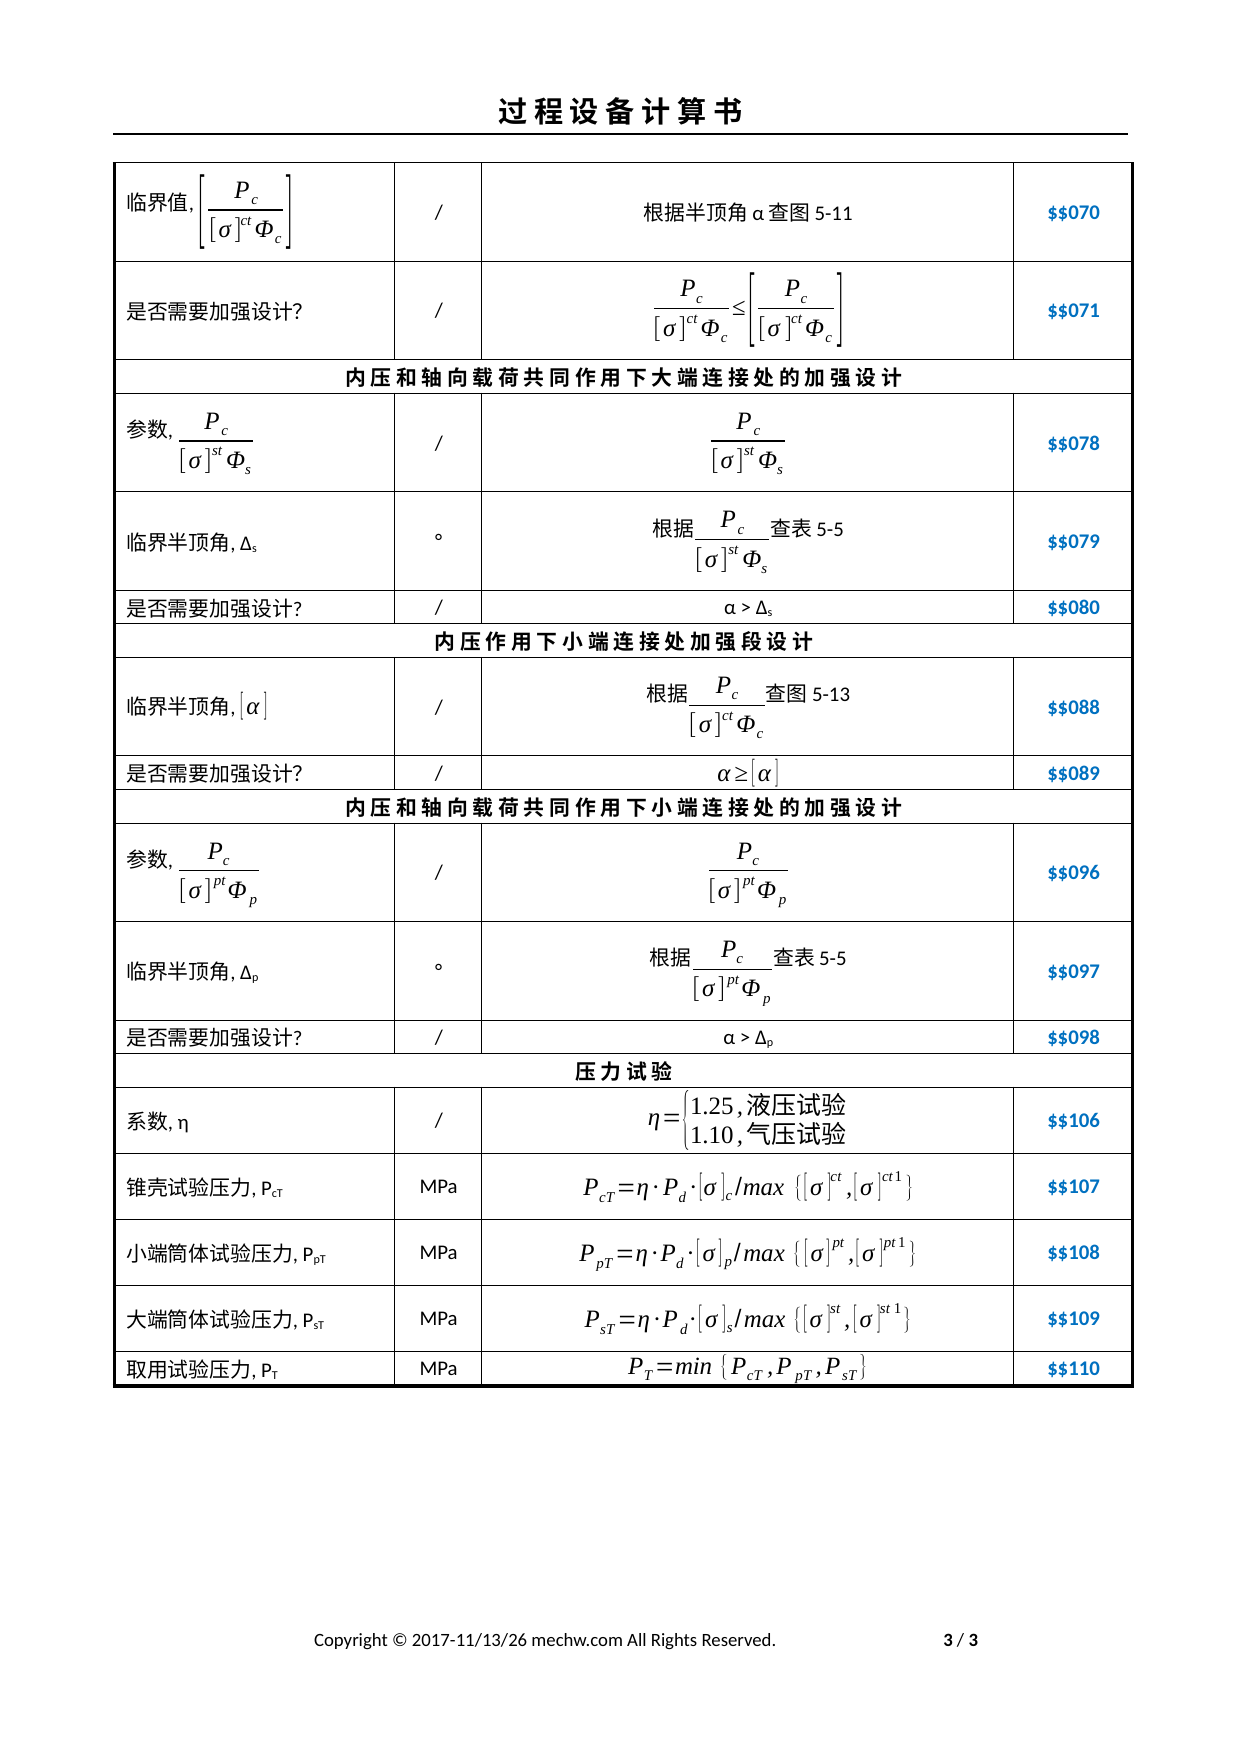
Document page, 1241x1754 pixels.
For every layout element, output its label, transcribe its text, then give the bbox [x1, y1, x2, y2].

table_cell MPa [395, 1286, 481, 1351]
table_cell 根据查表5-5 [482, 922, 1013, 1019]
table_cell / [395, 756, 481, 789]
table_cell 参数, [116, 394, 394, 491]
table_cell 根据半顶角α查图 5-11 [482, 163, 1013, 261]
table_cell 是否需要加强设计？ [116, 756, 394, 789]
table_cell [482, 1286, 1013, 1351]
table_cell 临界半顶角, Δs [116, 492, 394, 590]
table_cell 参数, [116, 824, 394, 921]
table_cell 是否需要加强设计? [116, 591, 394, 623]
table_cell [482, 756, 1013, 789]
table_cell / [395, 824, 481, 921]
table_cell $$080 [1014, 591, 1131, 623]
table_cell $$109 [1014, 1286, 1131, 1351]
table_cell 小端筒体试验压力, PpT [116, 1220, 394, 1285]
table_cell [482, 1088, 1013, 1153]
table_cell $$078 [1014, 394, 1131, 491]
table_cell / [395, 658, 481, 755]
table_cell α > Δs [482, 591, 1013, 623]
table_cell [482, 1220, 1013, 1285]
table_cell [482, 1154, 1013, 1219]
table_cell [482, 824, 1013, 921]
table_cell / [395, 394, 481, 491]
table_cell [482, 394, 1013, 491]
table_cell 临界半顶角, [116, 658, 394, 755]
table_cell MPa [395, 1220, 481, 1285]
table_cell $$097 [1014, 922, 1131, 1019]
table_cell α > Δp [482, 1021, 1013, 1053]
table_cell 根据查表5-5 [482, 492, 1013, 590]
table_cell 根据查图 5-13 [482, 658, 1013, 755]
table_cell [482, 262, 1013, 359]
table_cell $$089 [1014, 756, 1131, 789]
table_cell 系数, η [116, 1088, 394, 1153]
table_cell $$079 [1014, 492, 1131, 590]
table_cell / [395, 591, 481, 623]
table_cell [482, 1352, 1013, 1384]
table_cell 是否需要加强设计？ [116, 262, 394, 359]
table_cell $$070 [1014, 163, 1131, 261]
table_cell $$108 [1014, 1220, 1131, 1285]
table_cell $$071 [1014, 262, 1131, 359]
table_cell MPa [395, 1352, 481, 1384]
table_cell / [395, 1088, 481, 1153]
table_cell 内 压 和 轴 向 载 荷 共 同 作 用 下 大 端 连 接 处 的 加 强 设 计 [116, 360, 1131, 393]
table_cell $$096 [1014, 824, 1131, 921]
table_cell 大端筒体试验压力, PsT [116, 1286, 394, 1351]
table_cell 压 力 试 验 [116, 1054, 1131, 1087]
table_cell $$110 [1014, 1352, 1131, 1384]
table_cell 内 压 作 用 下 小 端 连 接 处 加 强 段 设 计 [116, 624, 1131, 657]
table_cell $$106 [1014, 1088, 1131, 1153]
table_cell $$107 [1014, 1154, 1131, 1219]
table_cell MPa [395, 1154, 481, 1219]
table_cell / [395, 1021, 481, 1053]
table_cell / [395, 262, 481, 359]
table_cell 临界半顶角, Δp [116, 922, 394, 1019]
table_cell 临界值, [116, 163, 394, 261]
table_cell $$098 [1014, 1021, 1131, 1053]
table_cell / [395, 163, 481, 261]
table_cell 取用试验压力, PT [116, 1352, 394, 1384]
table_cell $$088 [1014, 658, 1131, 755]
table_cell ° [395, 492, 481, 590]
table_cell 是否需要加强设计? [116, 1021, 394, 1053]
table_cell 内 压 和 轴 向 载 荷 共 同 作 用 下 小 端 连 接 处 的 加 强 设 计 [116, 790, 1131, 822]
table_cell ° [395, 922, 481, 1019]
table_cell 锥壳试验压力, PcT [116, 1154, 394, 1219]
